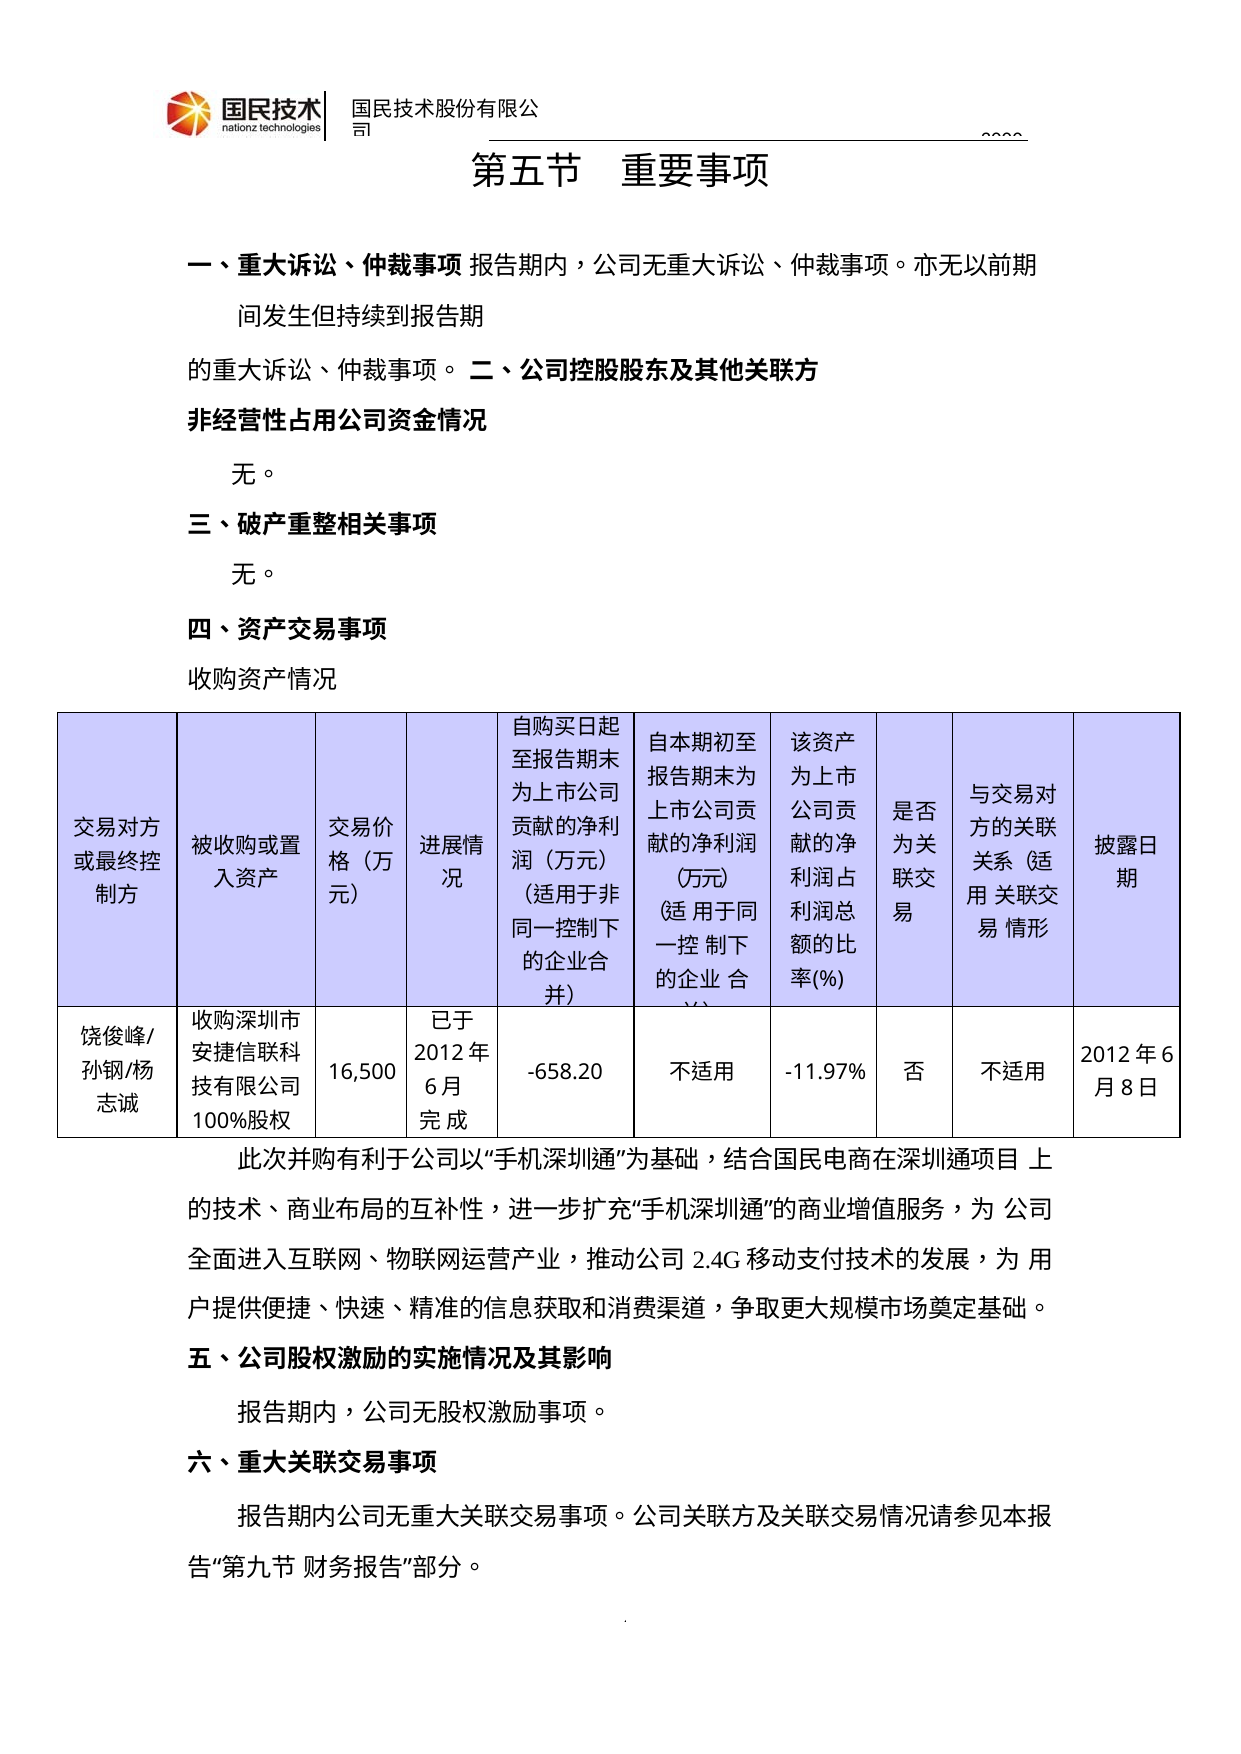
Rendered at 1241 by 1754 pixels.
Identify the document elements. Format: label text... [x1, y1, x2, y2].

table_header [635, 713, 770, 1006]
text 报告期内，公司无股权激励事项。 六、重大关联交易事项 [187, 1394, 615, 1479]
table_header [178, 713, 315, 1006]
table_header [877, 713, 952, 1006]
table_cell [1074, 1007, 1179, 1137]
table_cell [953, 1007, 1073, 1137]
picture [153, 90, 333, 138]
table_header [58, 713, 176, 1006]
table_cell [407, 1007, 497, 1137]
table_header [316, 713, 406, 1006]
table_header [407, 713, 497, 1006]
text 一、重大诉讼、仲裁事项 报告期内，公司无重大诉讼、仲裁事项。亦无以前期间发生但持续到报告期 [187, 248, 1054, 332]
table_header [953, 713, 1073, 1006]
text 无。 [231, 457, 1054, 491]
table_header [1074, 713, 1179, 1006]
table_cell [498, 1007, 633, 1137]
subtitle 三、破产重整相关事项 无。 [187, 507, 441, 591]
text 的重大诉讼、仲裁事项。 二、公司控股股东及其他关联方非经营性占用公司资金情况 [187, 352, 842, 437]
subtitle 第五节 重要事项 [46, 144, 1194, 196]
text 四、资产交易事项 收购资产情况 [187, 611, 391, 696]
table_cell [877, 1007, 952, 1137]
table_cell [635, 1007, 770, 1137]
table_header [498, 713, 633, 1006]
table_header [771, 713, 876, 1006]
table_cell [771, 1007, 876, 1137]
text 报告期内公司无重大关联交易事项。公司关联方及关联交易情况请参见本报 告“第九节 财务报告”部分。 [187, 1499, 1053, 1583]
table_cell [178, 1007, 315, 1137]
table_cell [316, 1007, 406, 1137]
text 此次并购有利于公司以“手机深圳通”为基础，结合国民电商在深圳通项目 上的技术、商业布局的互补性，进一步扩充“手机深圳通”的商业增值服务，为 公司全面进入互联网、物联网运营产业，推动公司2.4G移动支付技术的发展，为 用户提供便捷、快速、精准的信息获取和消费渠道，争取更大规模市场奠定基础。 五、公司股权激励的实施情况及其影响 [187, 1142, 1053, 1375]
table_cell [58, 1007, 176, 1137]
